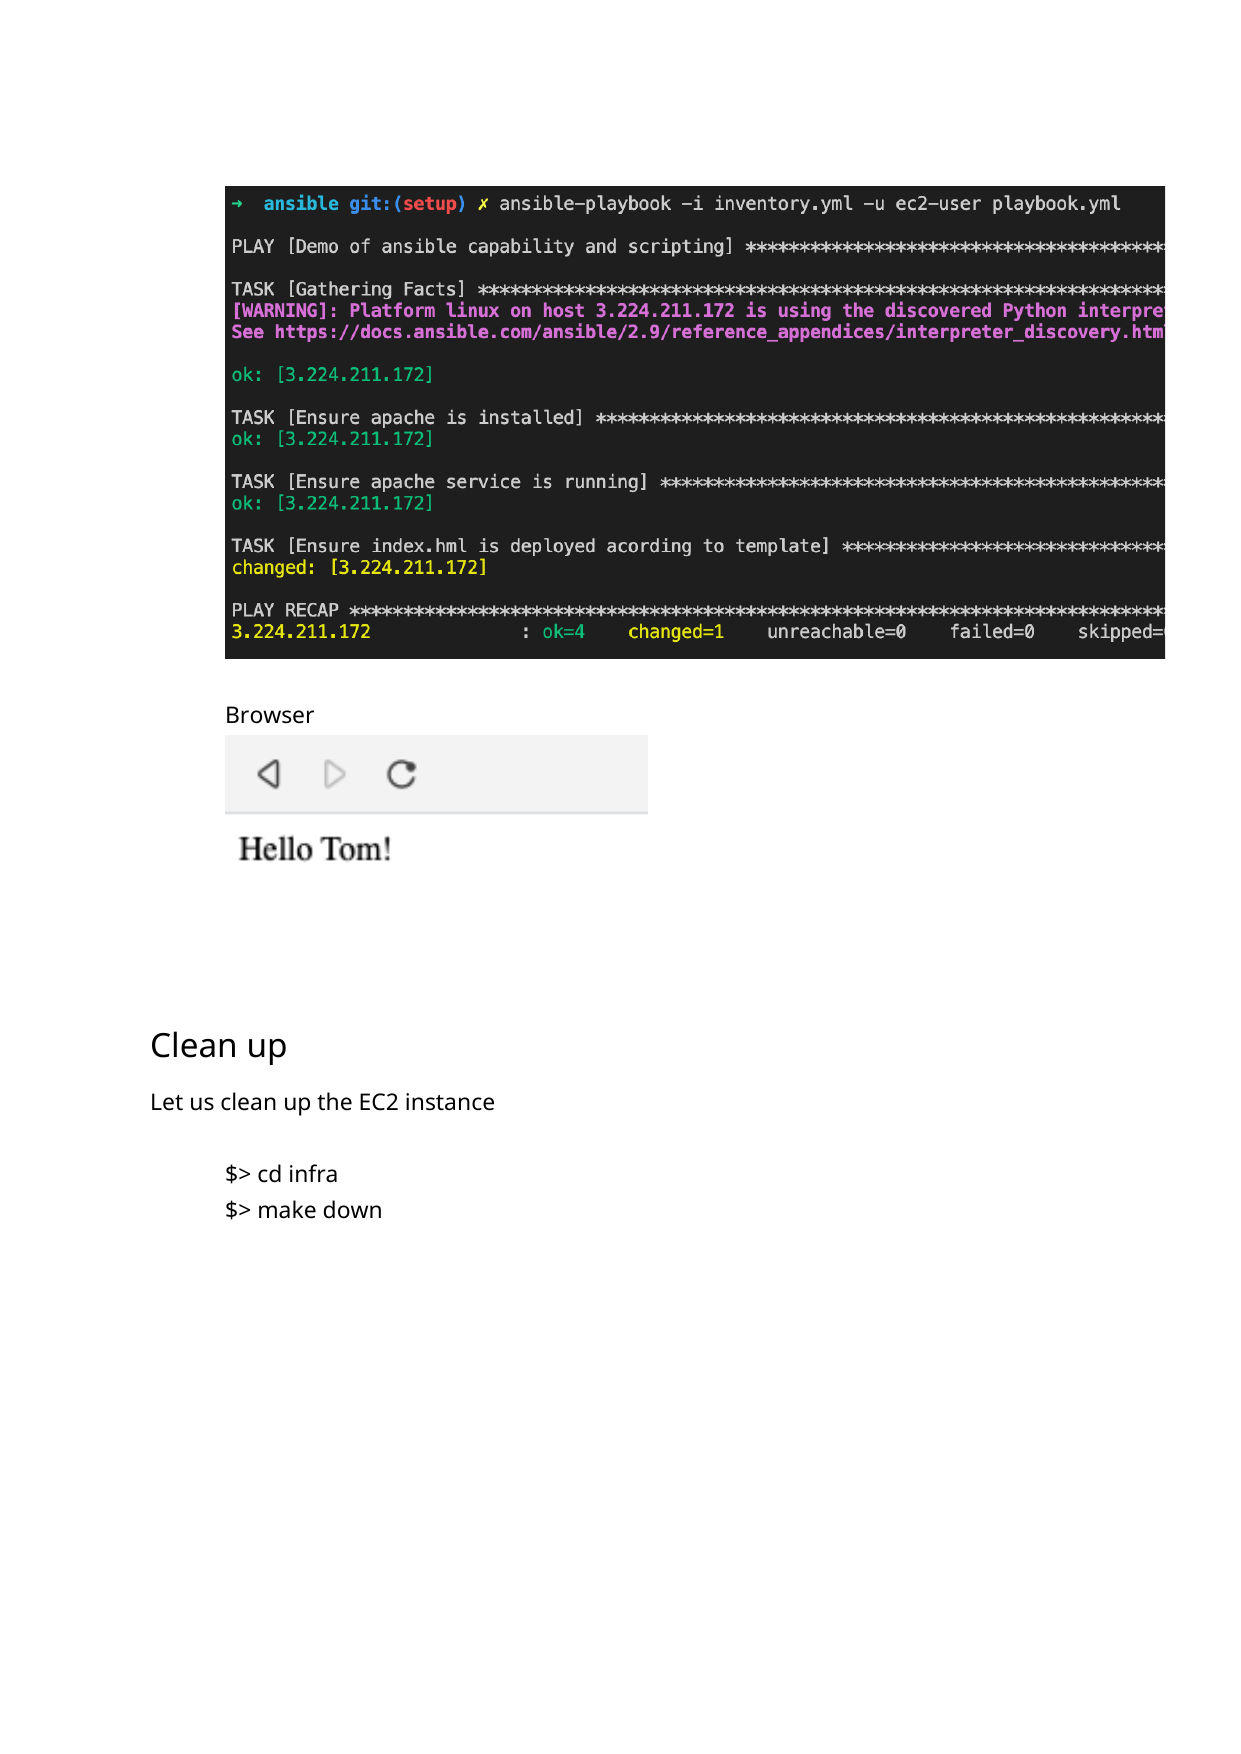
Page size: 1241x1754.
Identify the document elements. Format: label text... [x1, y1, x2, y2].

picture [225, 735, 648, 980]
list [187, 150, 1090, 979]
subtitle Clean up [150, 1021, 1090, 1067]
picture [225, 186, 1166, 659]
text $> make down [150, 1194, 1090, 1225]
text Let us clean up the EC2 instance $> cd infra [150, 1086, 1090, 1189]
